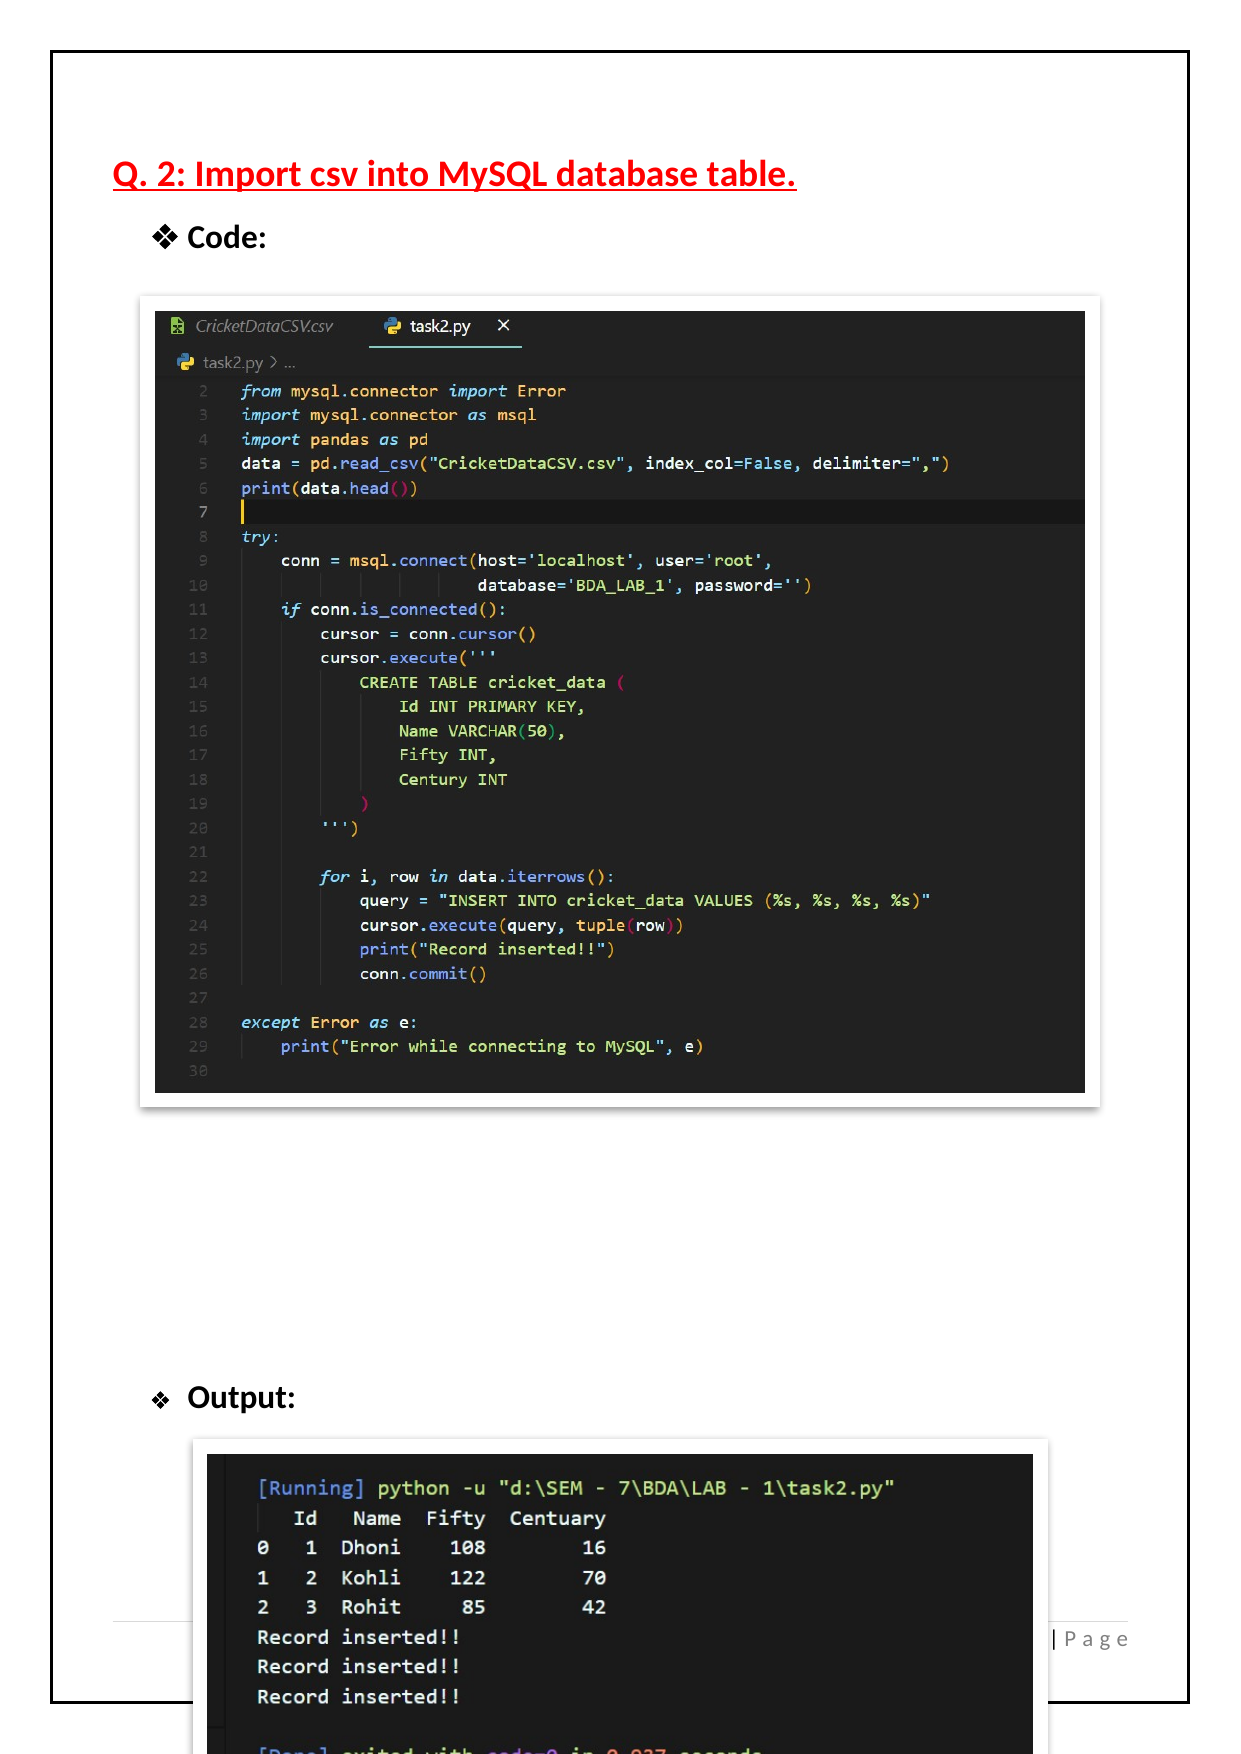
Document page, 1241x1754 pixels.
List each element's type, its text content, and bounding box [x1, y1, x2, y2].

picture [155, 311, 1085, 1093]
picture [207, 1454, 1033, 1754]
text Q. 2: Import csv into MySQL database table. [112, 150, 1128, 196]
list Code: [150, 216, 1128, 257]
list Output: [150, 1376, 1128, 1417]
